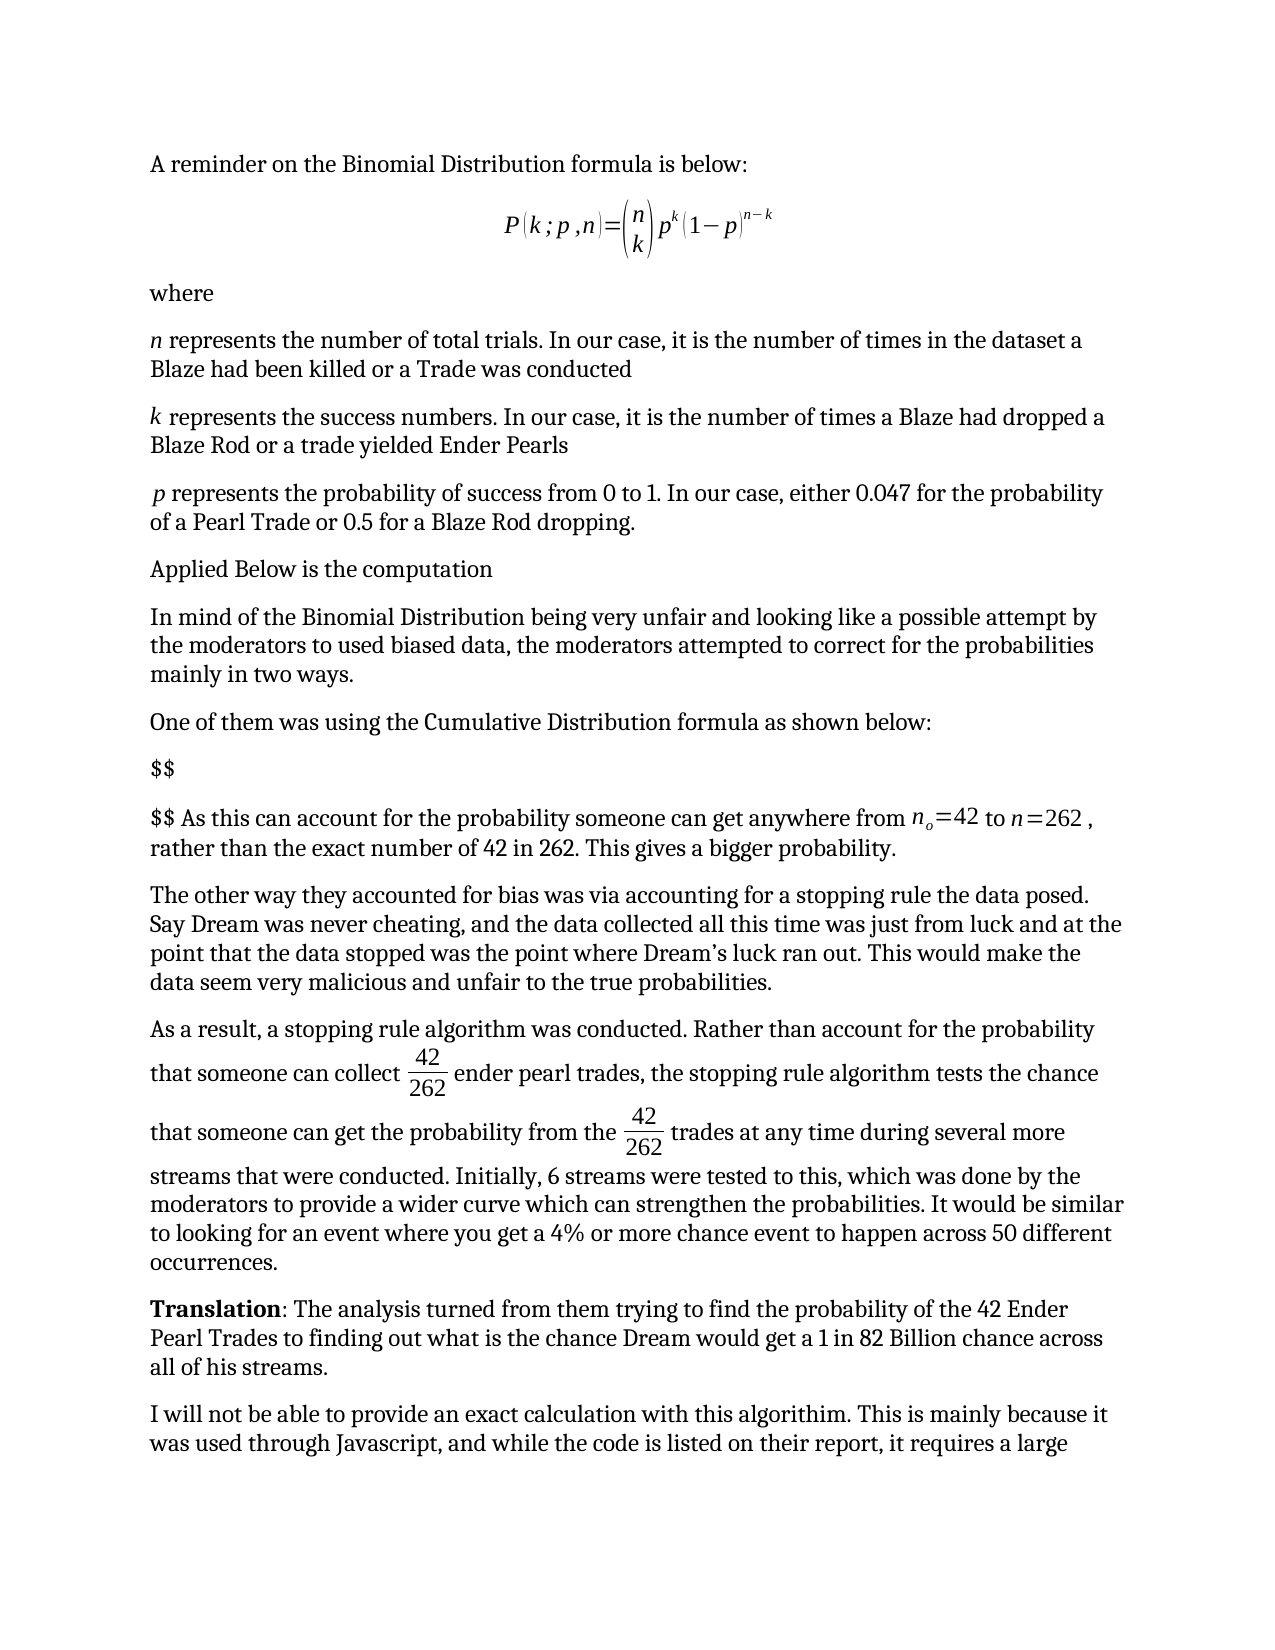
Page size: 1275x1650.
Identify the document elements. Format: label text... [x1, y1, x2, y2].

text One of them was using the Cumulative Distribution formula as shown below: [150, 707, 1125, 736]
text The other way they accounted for bias was via accounting for a stopping rule the data posed. Say Dream was never cheating, and the data collected all this time was just from luck and at the point that the data stopped was the point where Dream’s luck ran out. This would make the data seem very malicious and unfair to the true probabilities. [150, 881, 1125, 996]
text In mind of the Binomial Distribution being very unfair and looking like a possible attempt by the moderators to used biased data, the moderators attempted to correct for the probabilities mainly in two ways. [150, 602, 1125, 689]
text $$ [150, 755, 1125, 784]
text Applied Below is the computation [150, 555, 1125, 584]
text represents the success numbers. In our case, it is the number of times a Blaze had dropped a Blaze Rod or a trade yielded Ender Pearls [150, 402, 1125, 460]
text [150, 1400, 1125, 1458]
text represents the probability of success from 0 to 1. In our case, either 0.047 for the probability of a Pearl Trade or 0.5 for a Blaze Rod dropping. [150, 479, 1125, 536]
text Translation: The analysis turned from them trying to find the probability of the 42 Ender Pearl Trades to finding out what is the chance Dream would get a 1 in 82 Billion chance across all of his streams. [150, 1295, 1125, 1382]
text $$ As this can account for the probability someone can get anywhere from to , rather than the exact number of 42 in 262. This gives a bigger probability. [150, 802, 1125, 862]
text where [150, 279, 1125, 307]
text A reminder on the Binomial Distribution formula is below: [150, 150, 1125, 179]
text represents the number of total trials. In our case, it is the number of times in the dataset a Blaze had been killed or a Trade was conducted [150, 326, 1125, 384]
text As a result, a stopping rule algorithm was conducted. Rather than account for the probability that someone can collect ender pearl trades, the stopping rule algorithm tests the chance that someone can get the probability from the trades at any time during several more streams that were conducted. Initially, 6 streams were tested to this, which was done by the moderators to provide a wider curve which can strengthen the probabilities. It would be similar to looking for an event where you get a 4% or more chance event to happen across 50 different occurrences. [150, 1015, 1125, 1277]
